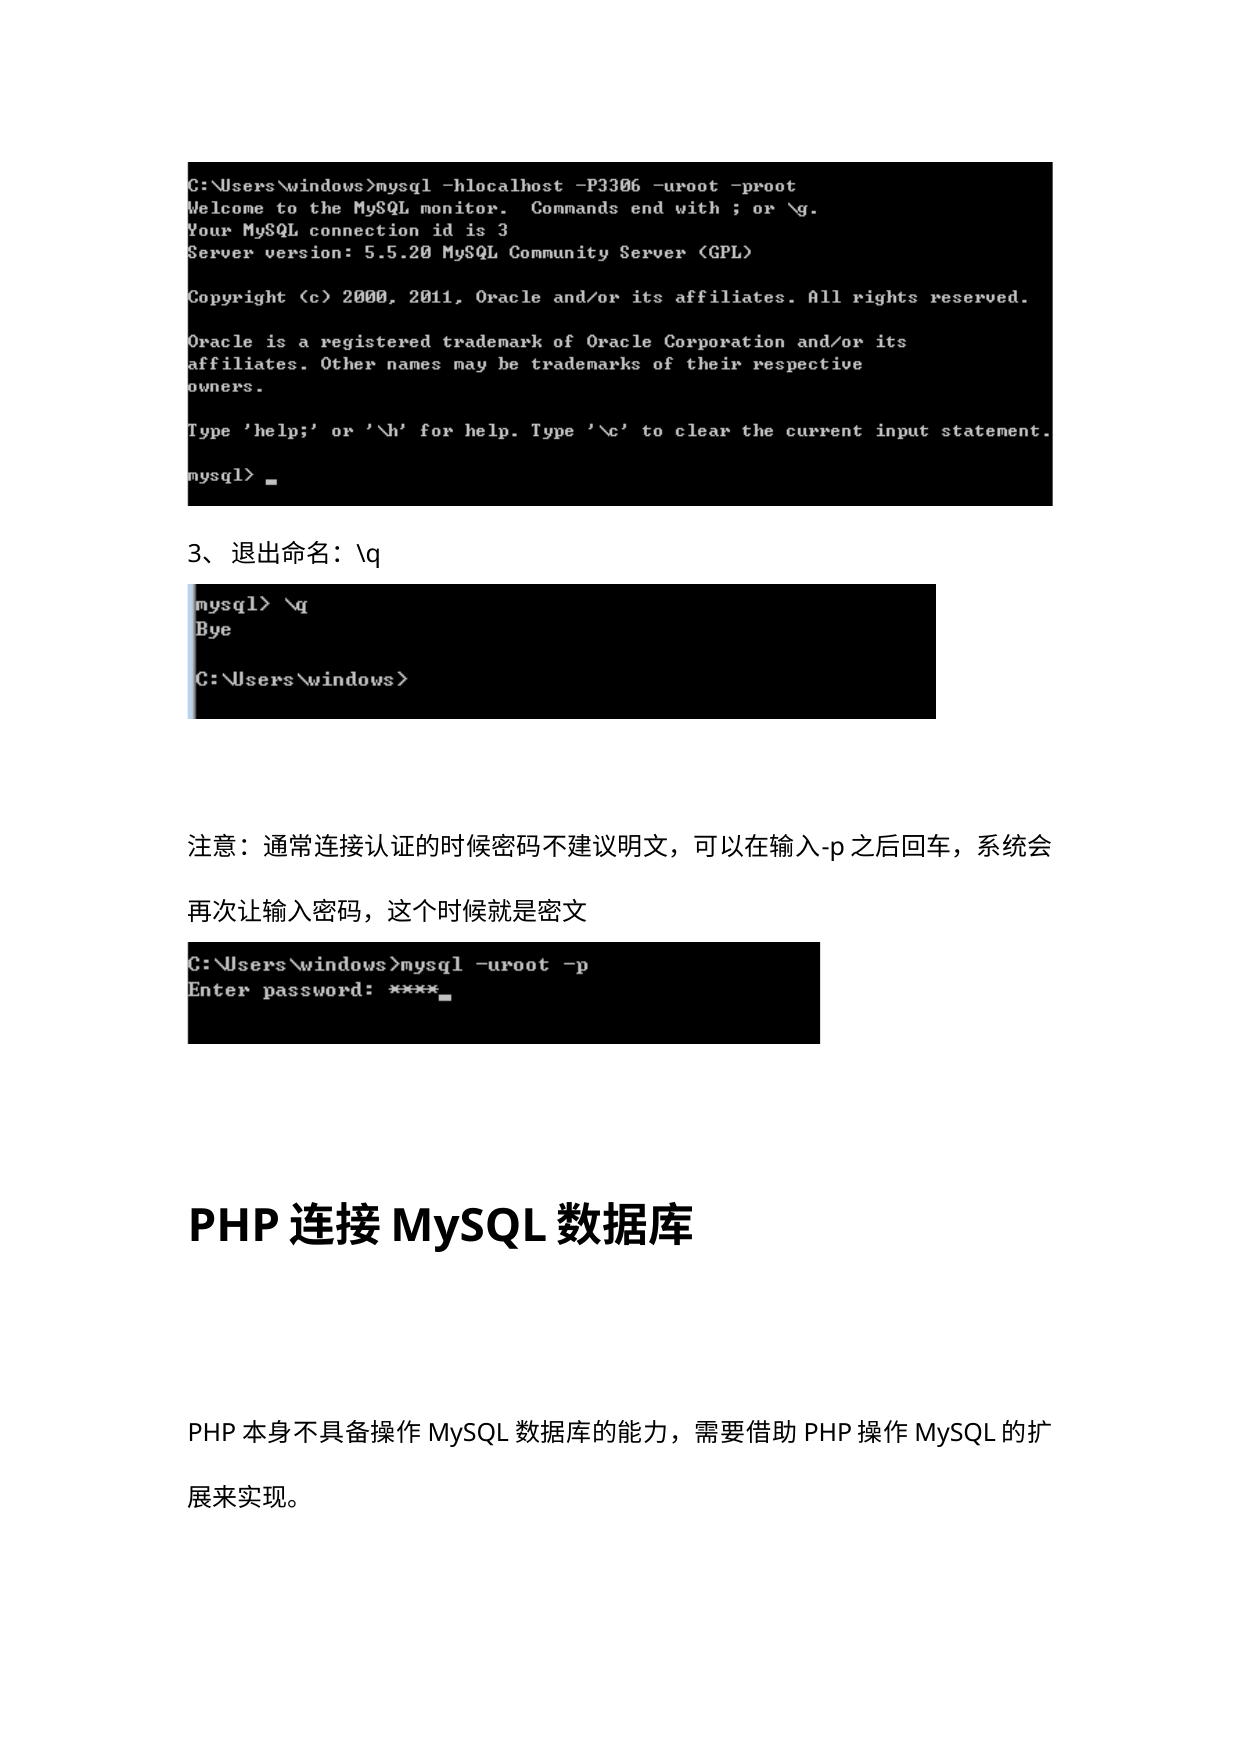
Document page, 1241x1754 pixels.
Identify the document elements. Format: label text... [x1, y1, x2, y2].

picture [187, 162, 1053, 506]
text PHP本身不具备操作MySQL数据库的能力，需要借助PHP操作MySQL的扩展来实现。 [187, 1398, 1053, 1528]
subtitle PHP连接MySQL数据库 [187, 1172, 1053, 1270]
text 注意：通常连接认证的时候密码不建议明文，可以在输入-p之后回车，系统会再次让输入密码，这个时候就是密文 [187, 812, 1053, 942]
picture [187, 942, 821, 1044]
picture [187, 584, 936, 719]
text 3、 退出命名：\q [187, 519, 1053, 584]
